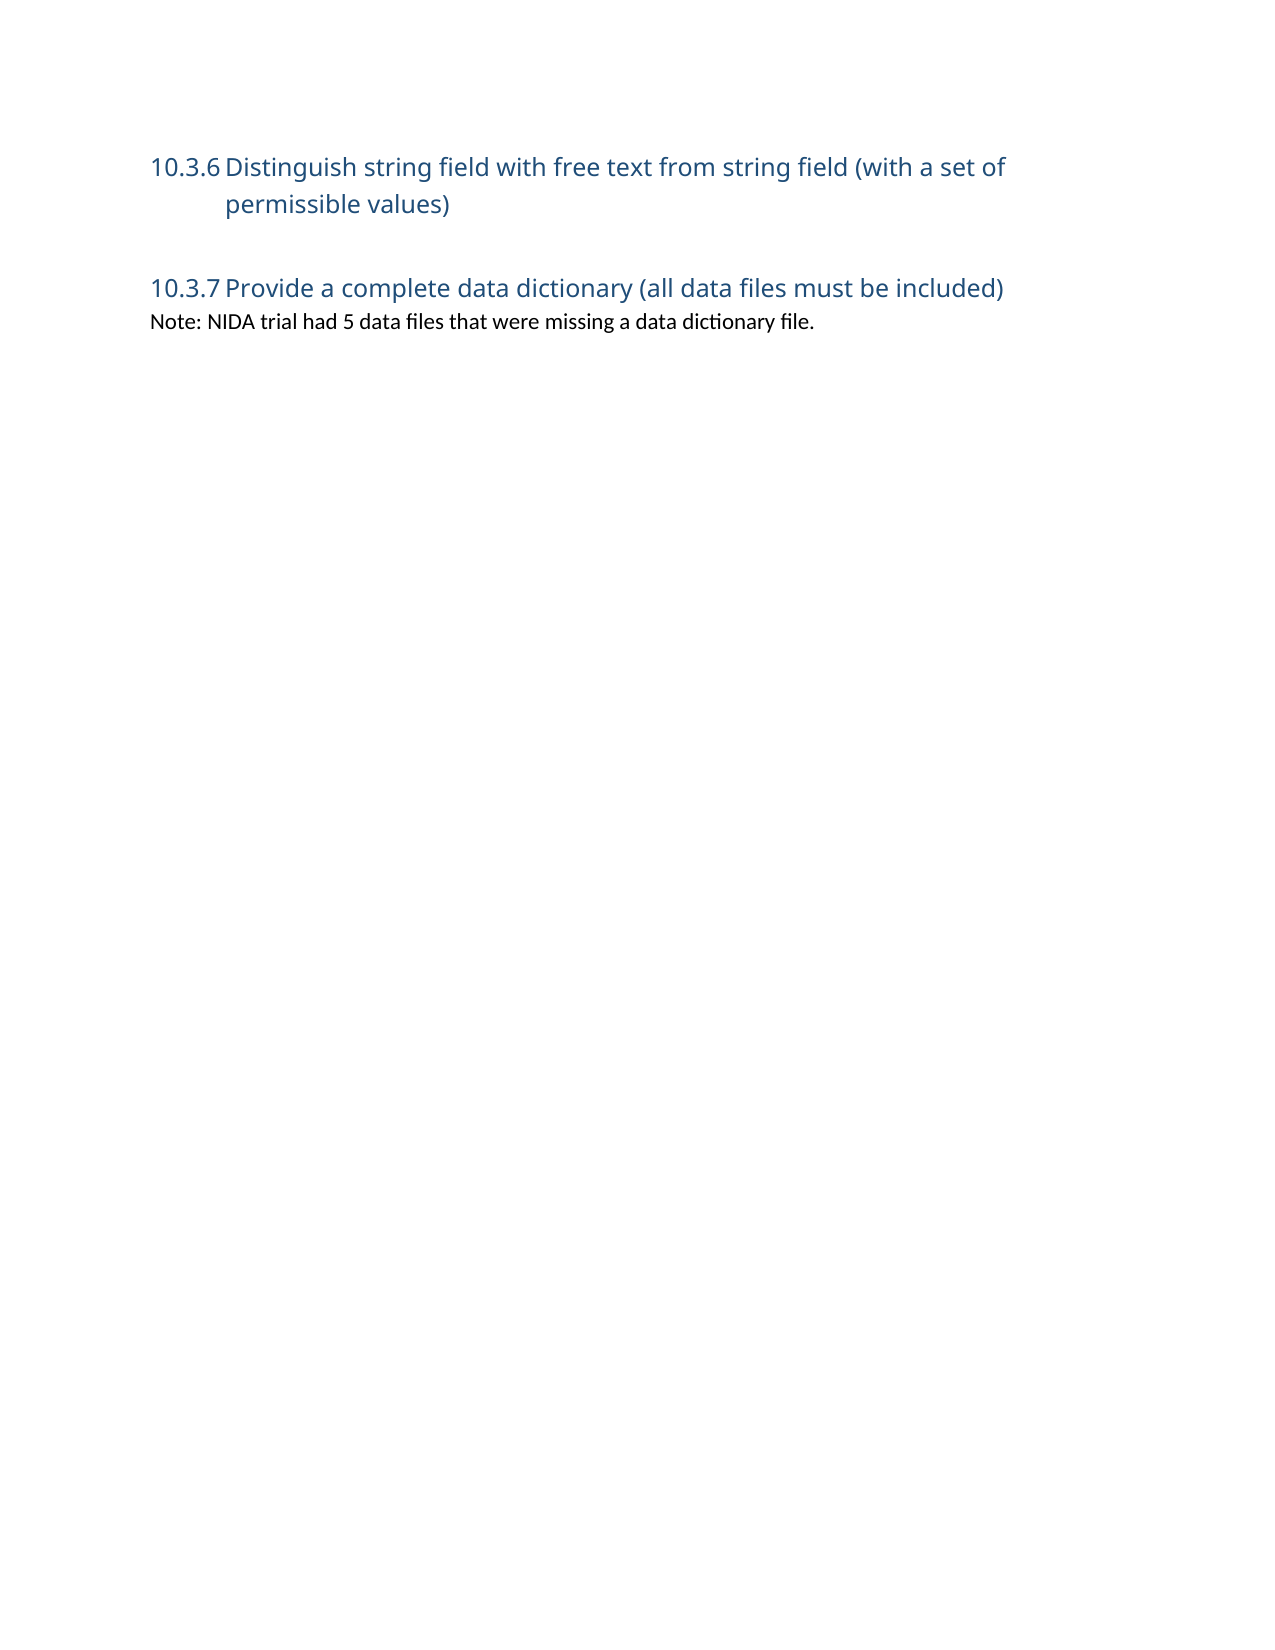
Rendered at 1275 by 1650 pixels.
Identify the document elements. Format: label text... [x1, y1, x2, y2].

subtitle Provide a complete data dictionary (all data files must be included) [150, 270, 1125, 304]
text Note: NIDA trial had 5 data files that were missing a data dictionary file. [150, 307, 1125, 335]
subtitle Distinguish string field with free text from string field (with a set of permissible values) [150, 150, 1125, 221]
